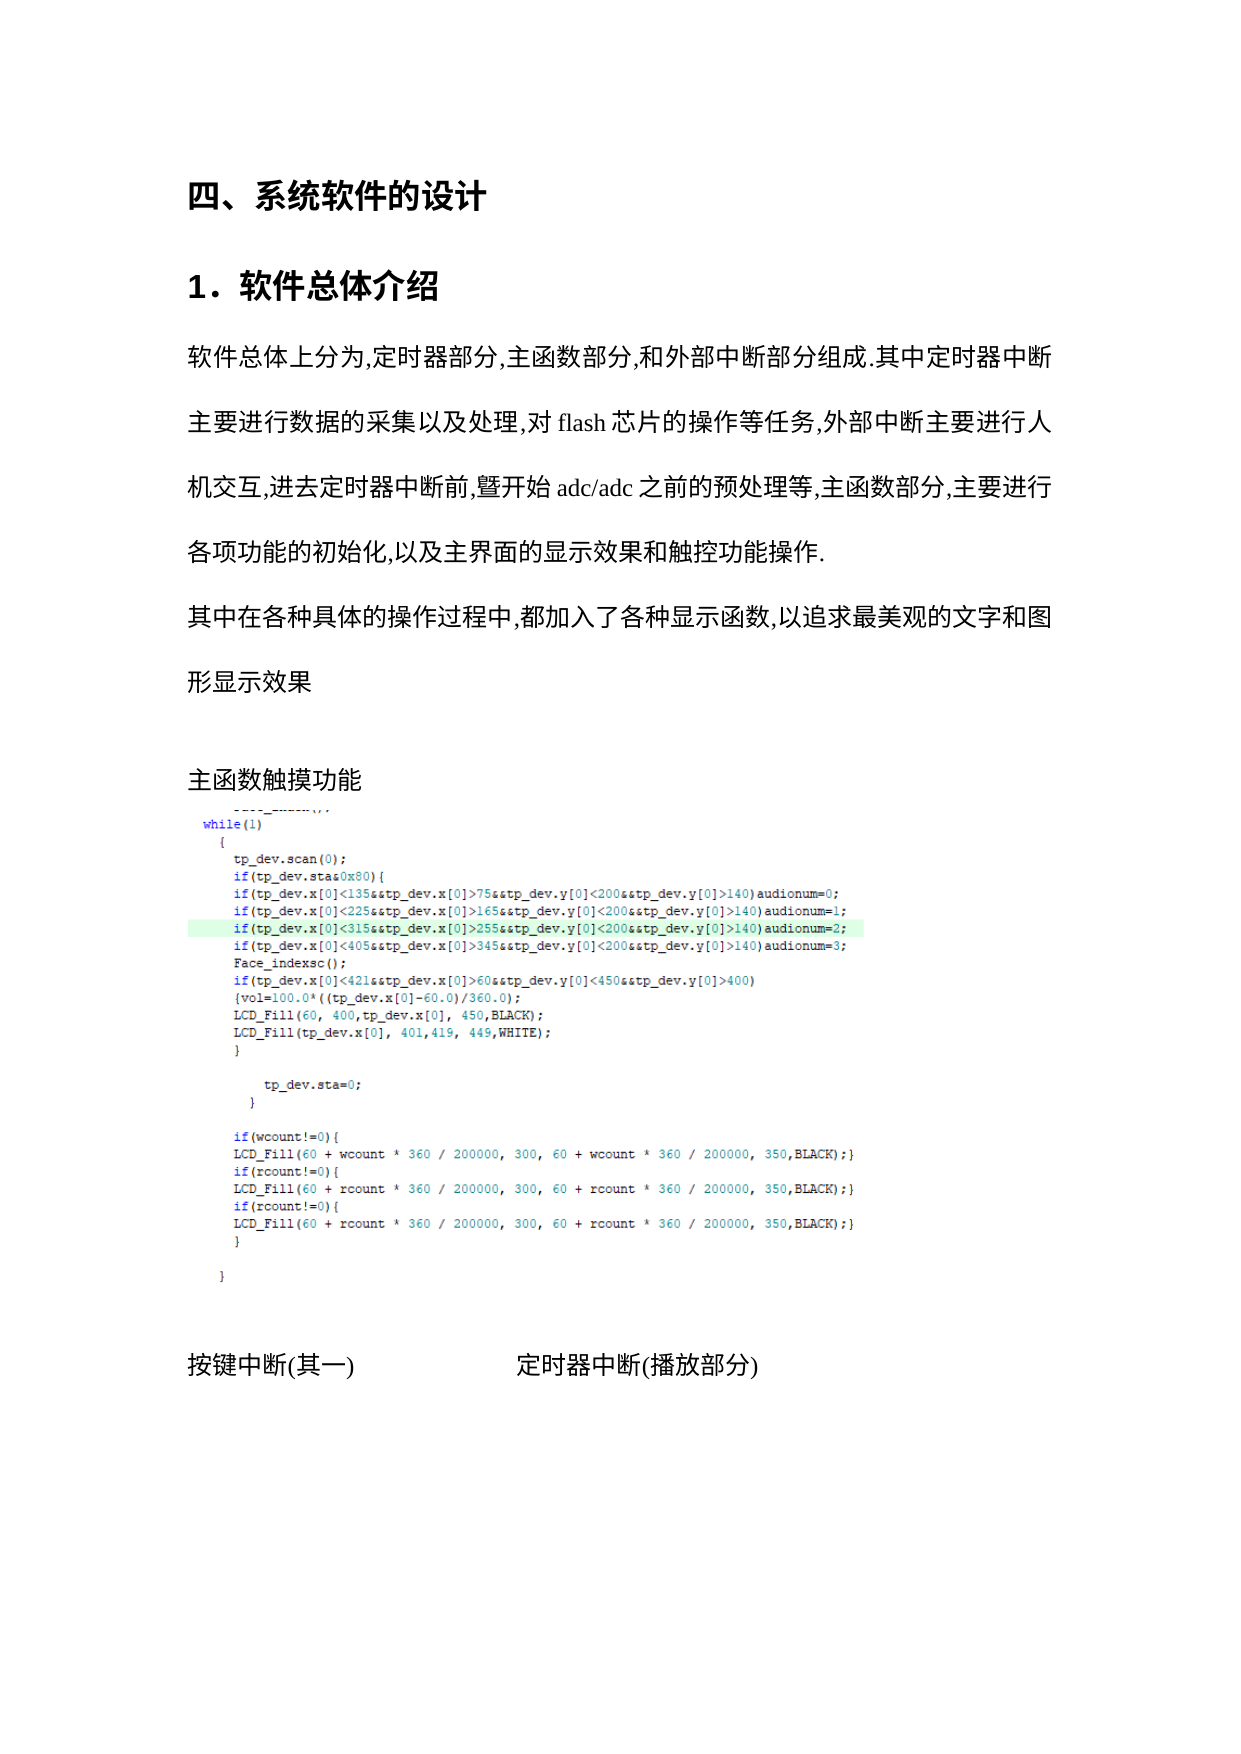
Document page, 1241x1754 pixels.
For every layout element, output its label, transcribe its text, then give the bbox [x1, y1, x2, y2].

text 主函数触摸功能 [187, 746, 1053, 811]
picture [187, 810, 864, 1294]
text 软件总体上分为,定时器部分,主函数部分,和外部中断部分组成.其中定时器中断主要进行数据的采集以及处理,对flash芯片的操作等任务,外部中断主要进行人机交互,进去定时器中断前,曁开始adc/adc之前的预处理等,主函数部分,主要进行各项功能的初始化,以及主界面的显示效果和触控功能操作. [187, 323, 1053, 583]
text 其中在各种具体的操作过程中,都加入了各种显示函数,以追求最美观的文字和图形显示效果 [187, 583, 1053, 713]
text 按键中断(其一) 定时器中断(播放部分) [187, 1331, 1053, 1396]
subtitle 1．软件总体介绍 [187, 252, 1053, 317]
subtitle 四、系统软件的设计 [187, 162, 1053, 227]
